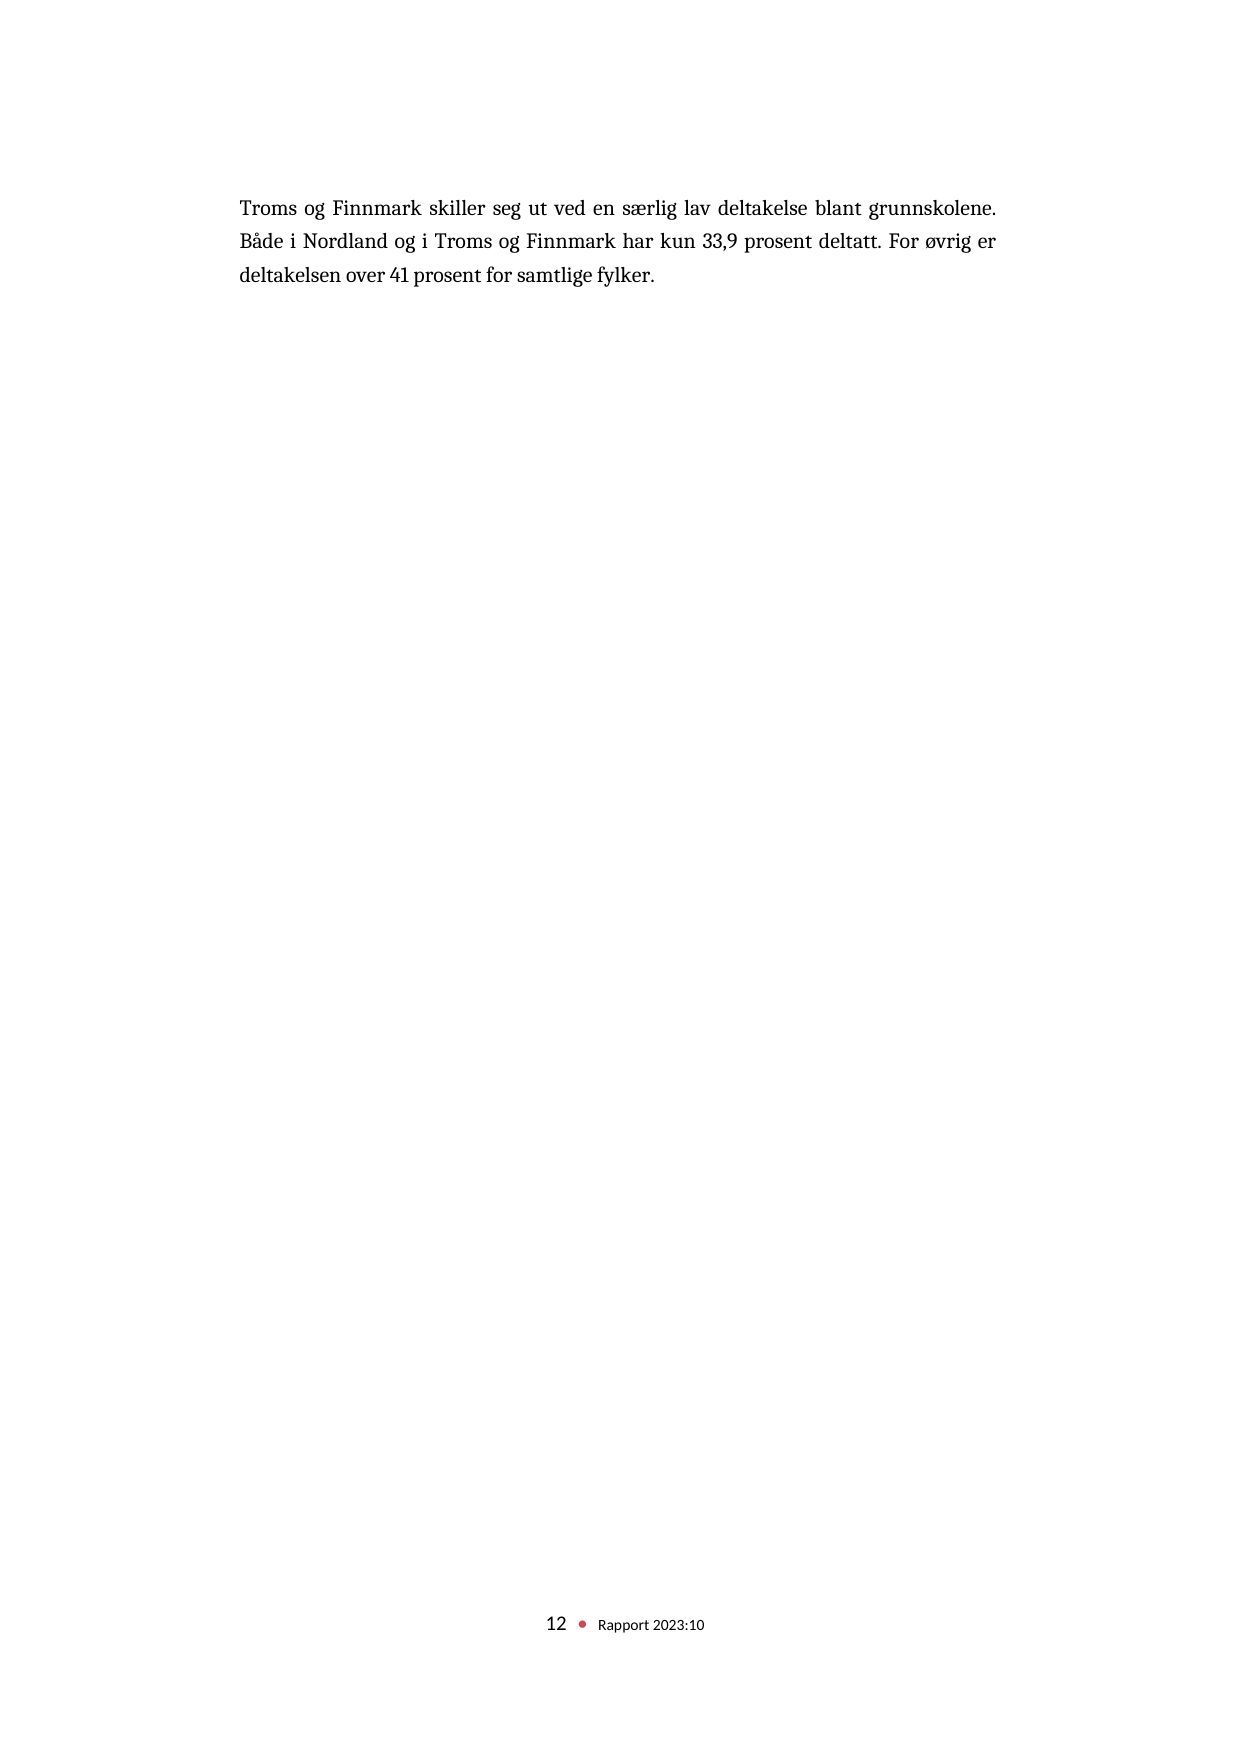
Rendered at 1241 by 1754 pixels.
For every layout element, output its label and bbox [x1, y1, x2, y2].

text [239, 189, 998, 289]
